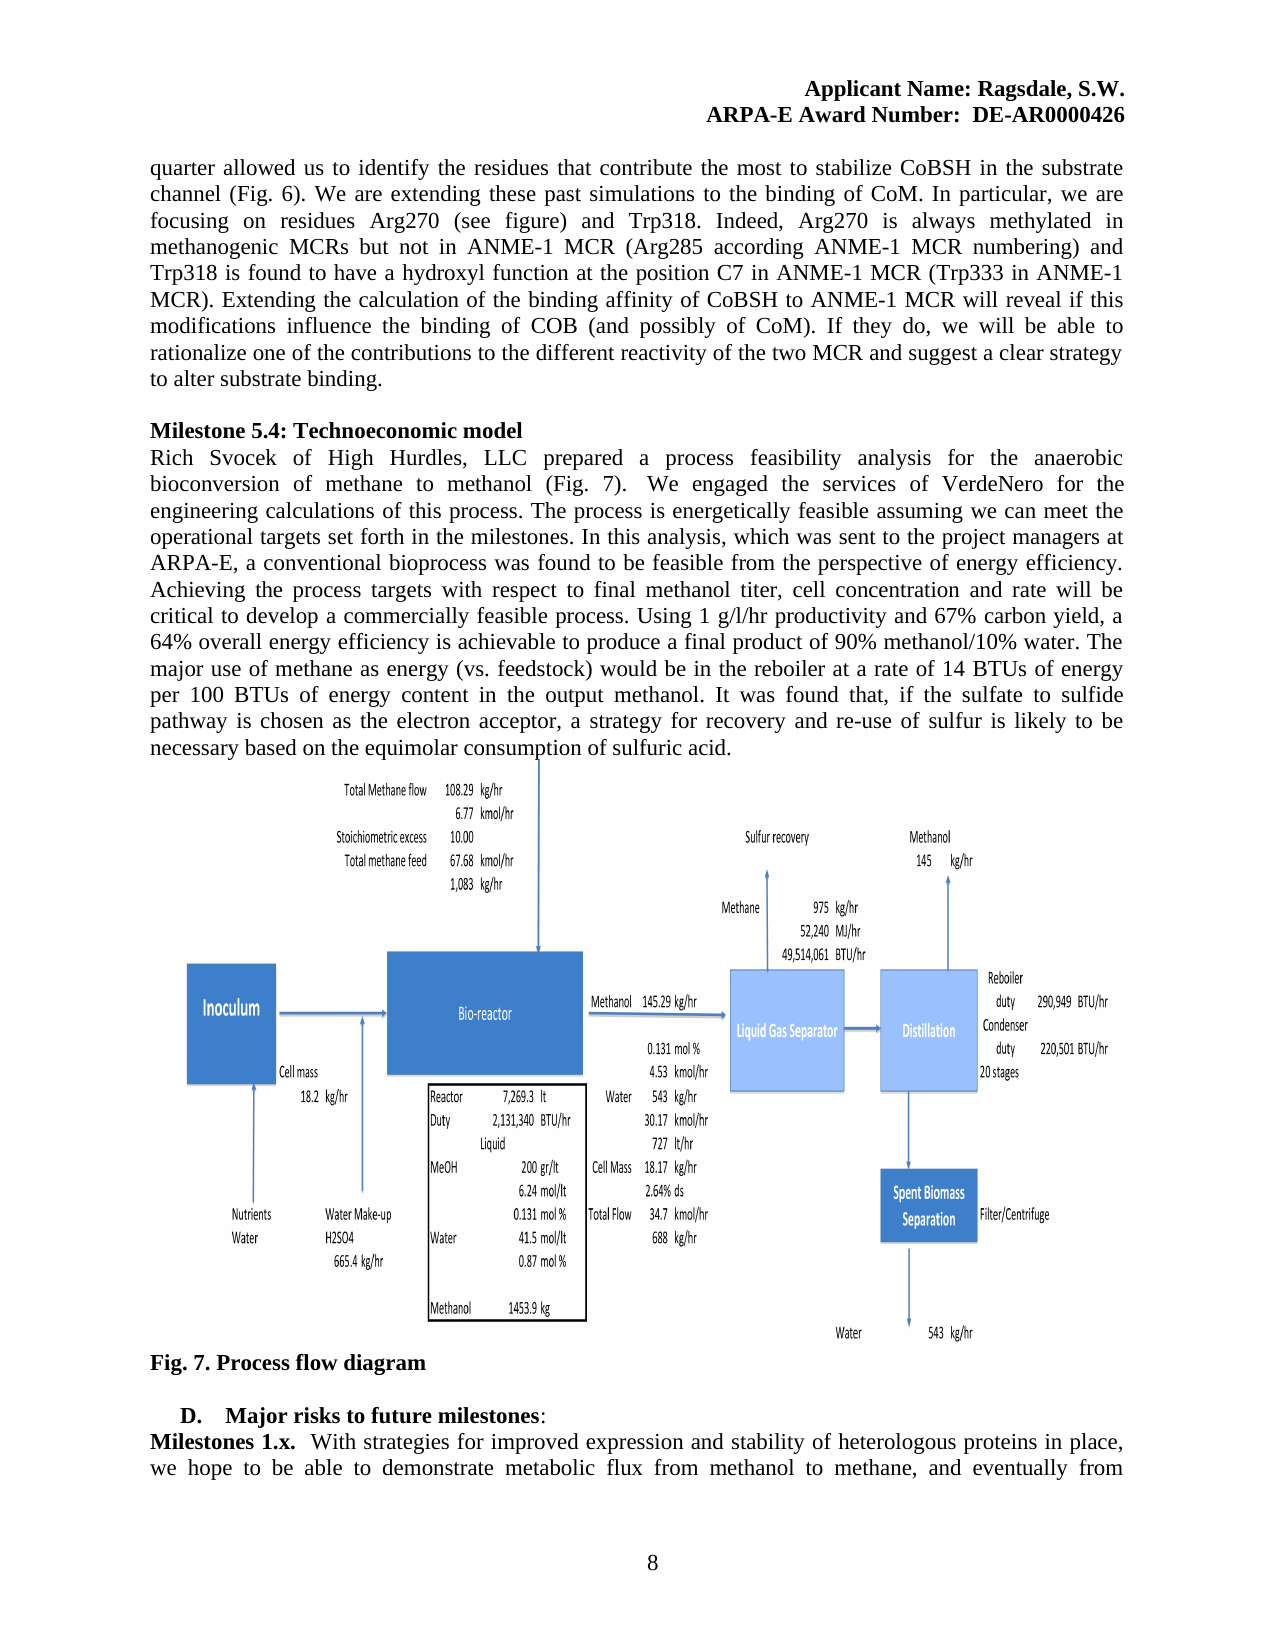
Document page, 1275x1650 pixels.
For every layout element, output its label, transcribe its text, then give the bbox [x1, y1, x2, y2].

picture [150, 760, 1125, 1349]
text Rich Svocek of High Hurdles, LLC prepared a process feasibility analysis for the anaerobic bioconversion of methane to methanol (Fig. 7). We engaged the services of VerdeNero for the engineering calculations of this process. The process is energetically feasible assuming we can meet the operational targets set forth in the milestones. In this analysis, which was sent to the project managers at ARPA-E, a conventional bioprocess was found to be feasible from the perspective of energy efficiency. Achieving the process targets with respect to final methanol titer, cell concentration and rate will be critical to develop a commercially feasible process. Using 1 g/l/hr productivity and 67% carbon yield, a 64% overall energy efficiency is achievable to produce a final product of 90% methanol/10% water. The major use of methane as energy (vs. feedstock) would be in the reboiler at a rate of 14 BTUs of energy per 100 BTUs of energy content in the output methanol. It was found that, if the sulfate to sulfide pathway is chosen as the electron acceptor, a strategy for recovery and re-use of sulfur is likely to be necessary based on the equimolar consumption of sulfuric acid. [150, 444, 1125, 760]
text D. Major risks to future milestones: [150, 1402, 1125, 1428]
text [150, 1428, 1125, 1481]
text quarter allowed us to identify the residues that contribute the most to stabilize CoBSH in the substrate channel (Fig. 6). We are extending these past simulations to the binding of CoM. In particular, we are focusing on residues Arg270 (see figure) and Trp318. Indeed, Arg270 is always methylated in methanogenic MCRs but not in ANME-1 MCR (Arg285 according ANME-1 MCR numbering) and Trp318 is found to have a hydroxyl function at the position C7 in ANME-1 MCR (Trp333 in ANME-1 MCR). Extending the calculation of the binding affinity of CoBSH to ANME-1 MCR will reveal if this modifications influence the binding of COB (and possibly of CoM). If they do, we will be able to rationalize one of the contributions to the different reactivity of the two MCR and suggest a clear strategy to alter substrate binding. [150, 154, 1125, 391]
text Fig. 7. Process flow diagram [150, 1349, 1125, 1375]
text Milestone 5.4: Technoeconomic model [150, 418, 1125, 444]
